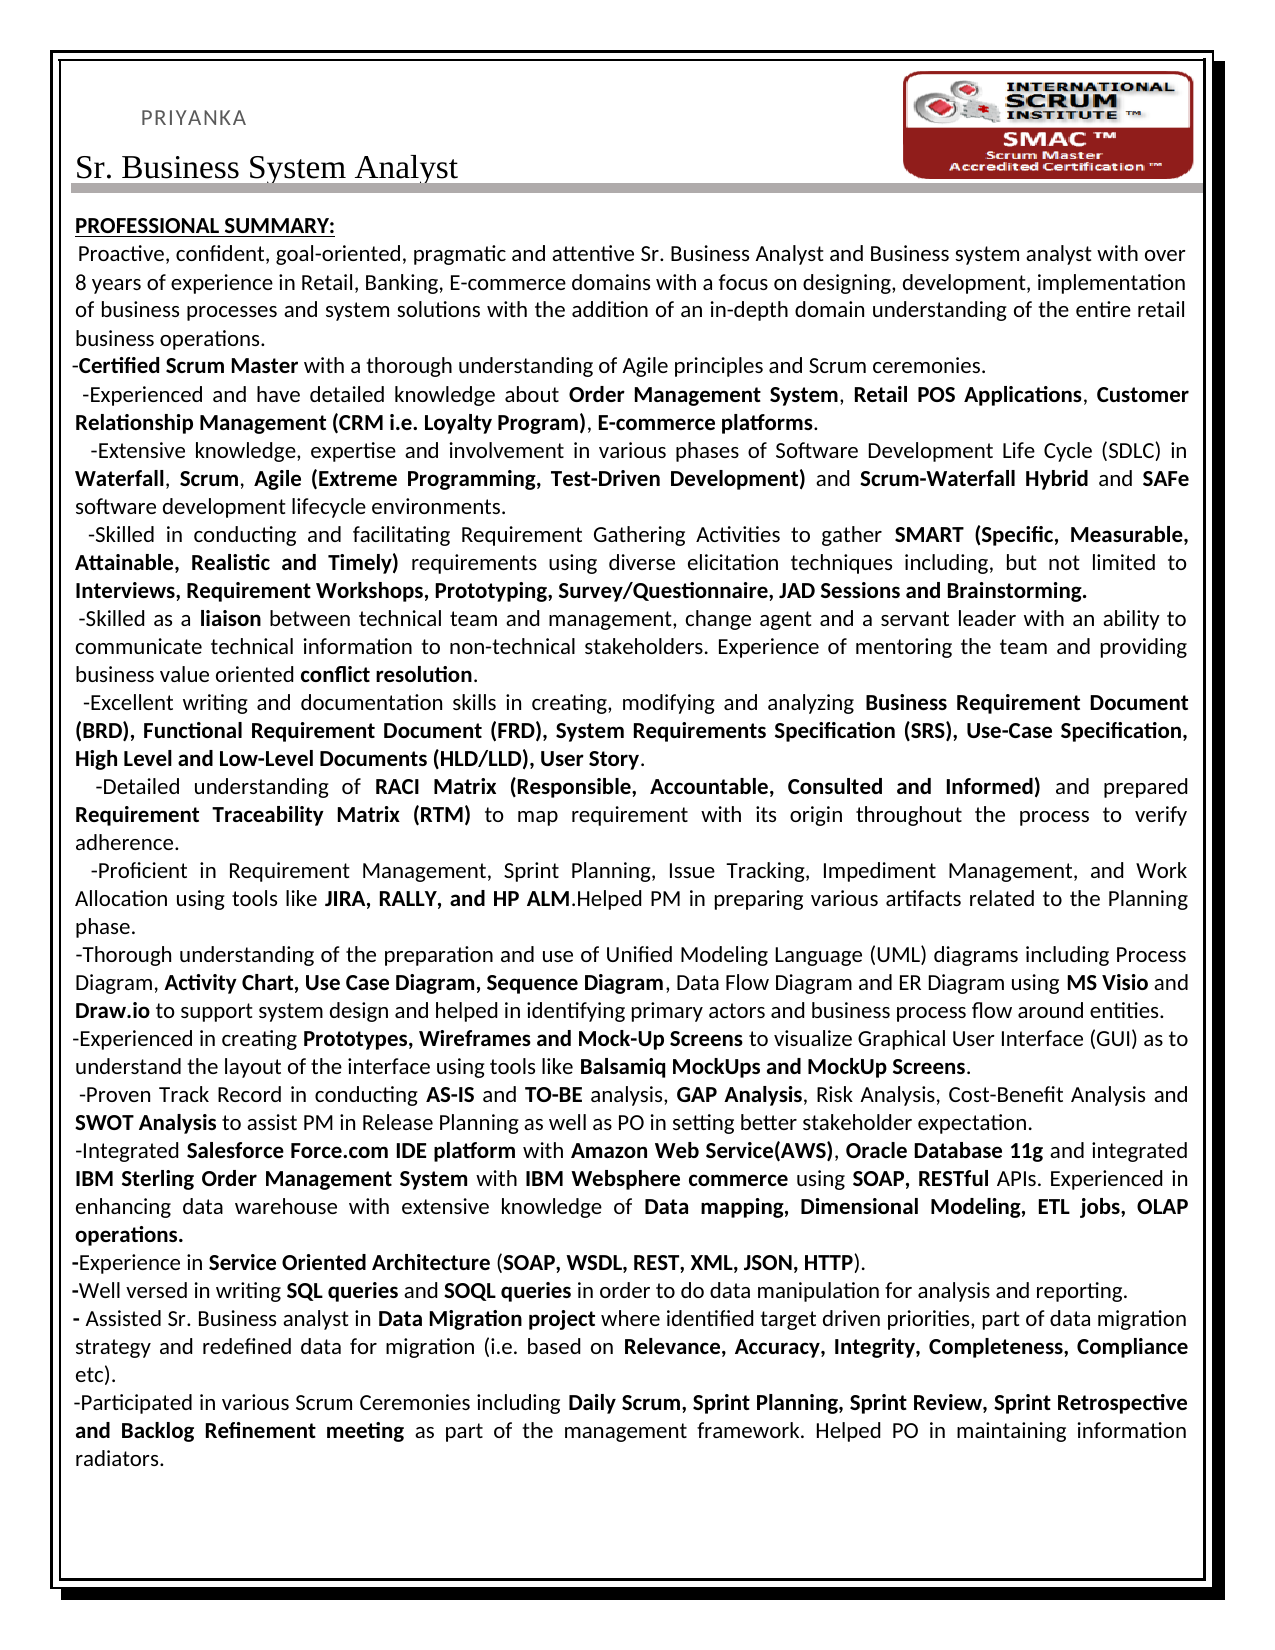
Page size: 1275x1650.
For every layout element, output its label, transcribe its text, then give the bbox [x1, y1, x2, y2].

text -Certified Scrum Master with a thorough understanding of Agile principles and Scrum ceremonies. [61, 352, 1189, 380]
text -Extensive knowledge, expertise and involvement in various phases of Software Development Life Cycle (SDLC) in Waterfall, Scrum, Agile (Extreme Programming, Test-Driven Development) and Scrum-Waterfall Hybrid and SAFe software development lifecycle environments. [61, 436, 1189, 520]
text -Proven Track Record in conducting AS-IS and TO-BE analysis, GAP Analysis, Risk Analysis, Cost-Benefit Analysis and SWOT Analysis to assist PM in Release Planning as well as PO in setting better stakeholder expectation. [61, 1080, 1189, 1136]
text Proactive, confident, goal-oriented, pragmatic and attentive Sr. Business Analyst and Business system analyst with over 8 years of experience in Retail, Banking, E-commerce domains with a focus on designing, development, implementation of business processes and system solutions with the addition of an in-depth domain understanding of the entire retail business operations. [61, 239, 1189, 352]
text -Participated in various Scrum Ceremonies including Daily Scrum, Sprint Planning, Sprint Review, Sprint Retrospective and Backlog Refinement meeting as part of the management framework. Helped PO in maintaining information radiators. [61, 1388, 1189, 1472]
text -Skilled in conducting and facilitating Requirement Gathering Activities to gather SMART (Specific, Measurable, Attainable, Realistic and Timely) requirements using diverse elicitation techniques including, but not limited to Interviews, Requirement Workshops, Prototyping, Survey/Questionnaire, JAD Sessions and Brainstorming. [61, 520, 1189, 604]
text -Skilled as a liaison between technical team and management, change agent and a servant leader with an ability to communicate technical information to non-technical stakeholders. Experience of mentoring the team and providing business value oriented conflict resolution. [61, 604, 1189, 688]
text Sr. Business System Analyst [75, 148, 1095, 183]
text PROFESSIONAL SUMMARY: [75, 212, 1095, 239]
text -Excellent writing and documentation skills in creating, modifying and analyzing Business Requirement Document (BRD), Functional Requirement Document (FRD), System Requirements Specification (SRS), Use-Case Specification, High Level and Low-Level Documents (HLD/LLD), User Story. [61, 688, 1189, 772]
picture [903, 71, 1194, 179]
text -Proficient in Requirement Management, Sprint Planning, Issue Tracking, Impediment Management, and Work Allocation using tools like JIRA, RALLY, and HP ALM.Helped PM in preparing various artifacts related to the Planning phase. [61, 856, 1189, 940]
text -Experience in Service Oriented Architecture (SOAP, WSDL, REST, XML, JSON, HTTP). [61, 1248, 1189, 1276]
text -Thorough understanding of the preparation and use of Unified Modeling Language (UML) diagrams including Process Diagram, Activity Chart, Use Case Diagram, Sequence Diagram, Data Flow Diagram and ER Diagram using MS Visio and Draw.io to support system design and helped in identifying primary actors and business process flow around entities. [61, 940, 1189, 1024]
text -Well versed in writing SQL queries and SOQL queries in order to do data manipulation for analysis and reporting. [61, 1276, 1189, 1304]
text -Experienced and have detailed knowledge about Order Management System, Retail POS Applications, Customer Relationship Management (CRM i.e. Loyalty Program), E-commerce platforms. [61, 380, 1189, 436]
text -Experienced in creating Prototypes, Wireframes and Mock-Up Screens to visualize Graphical User Interface (GUI) as to understand the layout of the interface using tools like Balsamiq MockUps and MockUp Screens. [61, 1024, 1189, 1080]
text -Integrated Salesforce Force.com IDE platform with Amazon Web Service(AWS), Oracle Database 11g and integrated IBM Sterling Order Management System with IBM Websphere commerce using SOAP, RESTful APIs. Experienced in enhancing data warehouse with extensive knowledge of Data mapping, Dimensional Modeling, ETL jobs, OLAP operations. [61, 1136, 1189, 1248]
text - Assisted Sr. Business analyst in Data Migration project where identified target driven priorities, part of data migration strategy and redefined data for migration (i.e. based on Relevance, Accuracy, Integrity, Completeness, Compliance etc). [61, 1304, 1189, 1388]
subtitle PRIYANKA [141, 103, 903, 131]
text -Detailed understanding of RACI Matrix (Responsible, Accountable, Consulted and Informed) and prepared Requirement Traceability Matrix (RTM) to map requirement with its origin throughout the process to verify adherence. [61, 772, 1189, 856]
